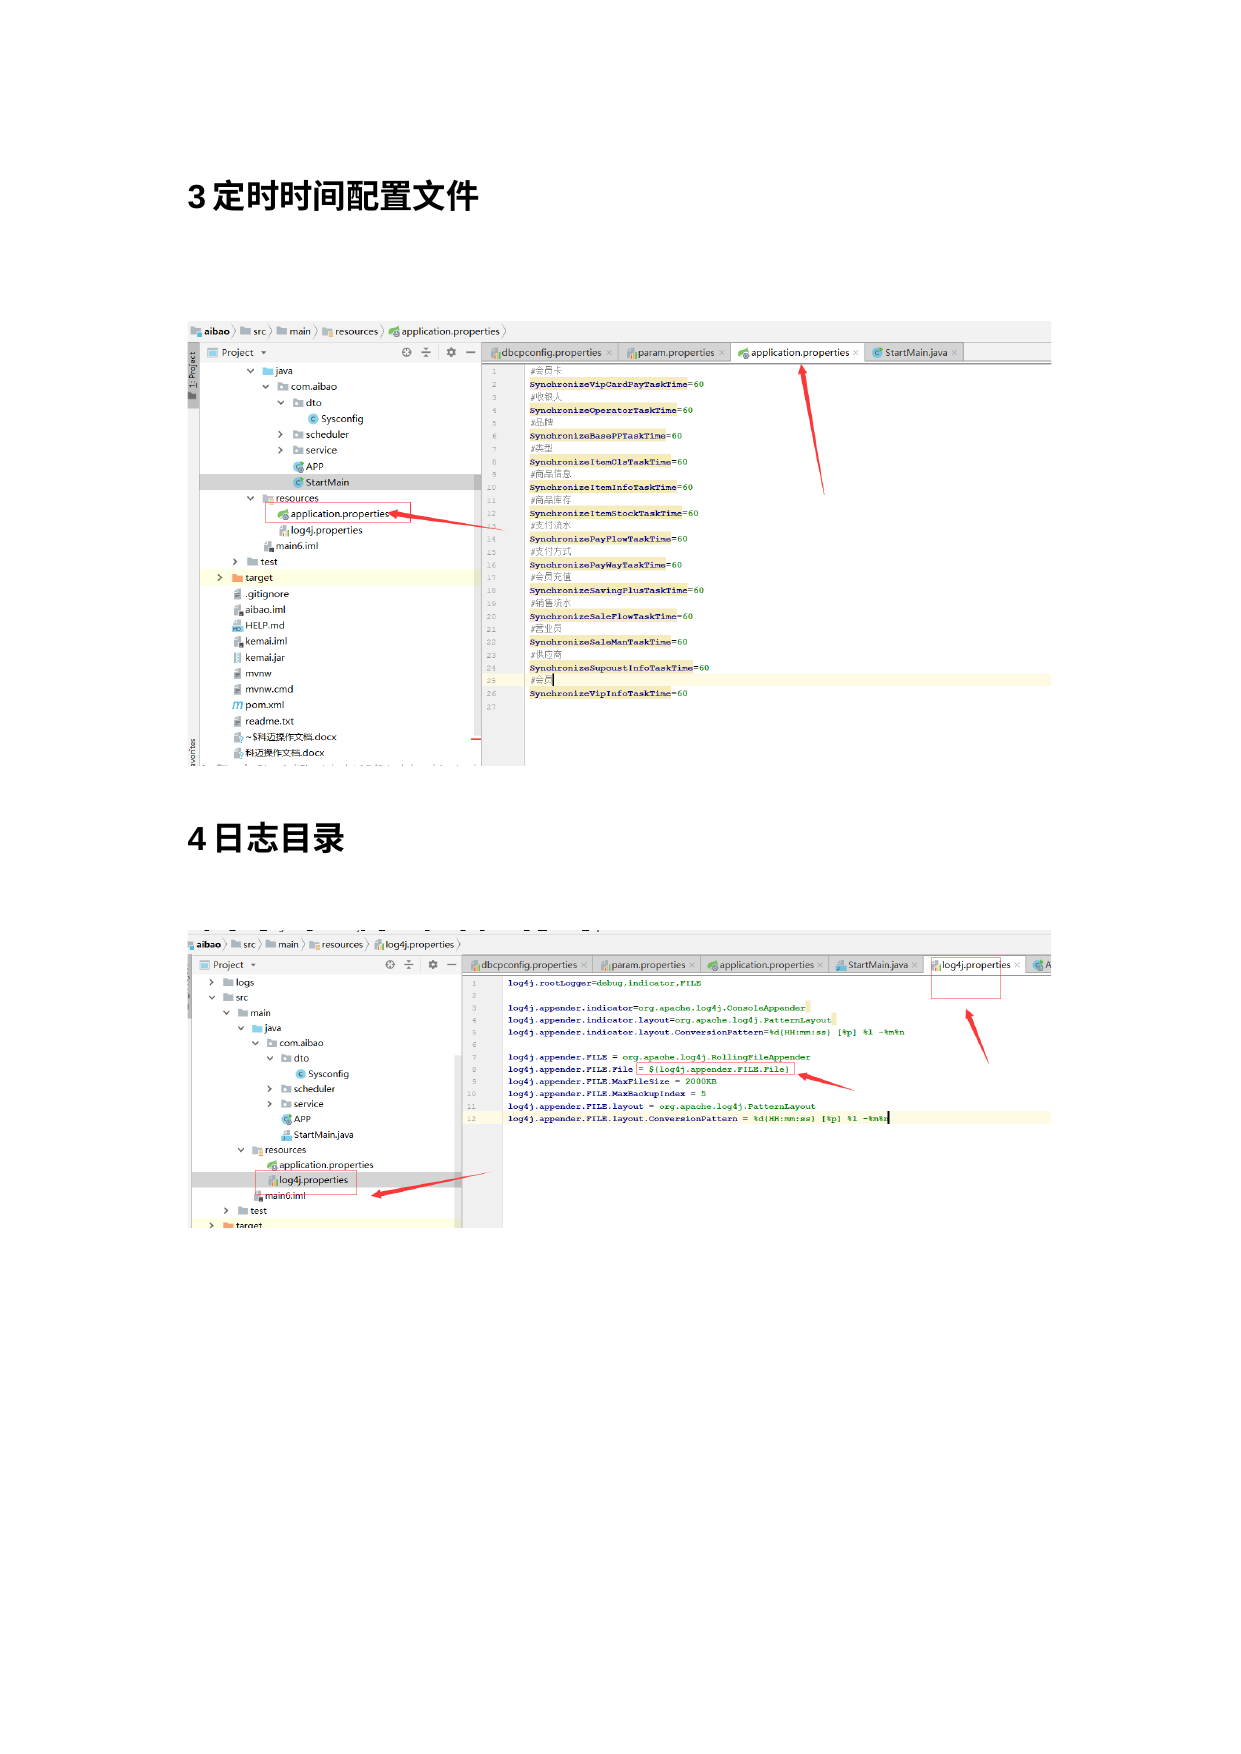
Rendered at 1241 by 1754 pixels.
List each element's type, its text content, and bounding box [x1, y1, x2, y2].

picture [187, 930, 1052, 1228]
subtitle 4日志目录 [187, 803, 1053, 868]
subtitle 3定时时间配置文件 [187, 162, 1053, 227]
picture [187, 321, 1052, 766]
